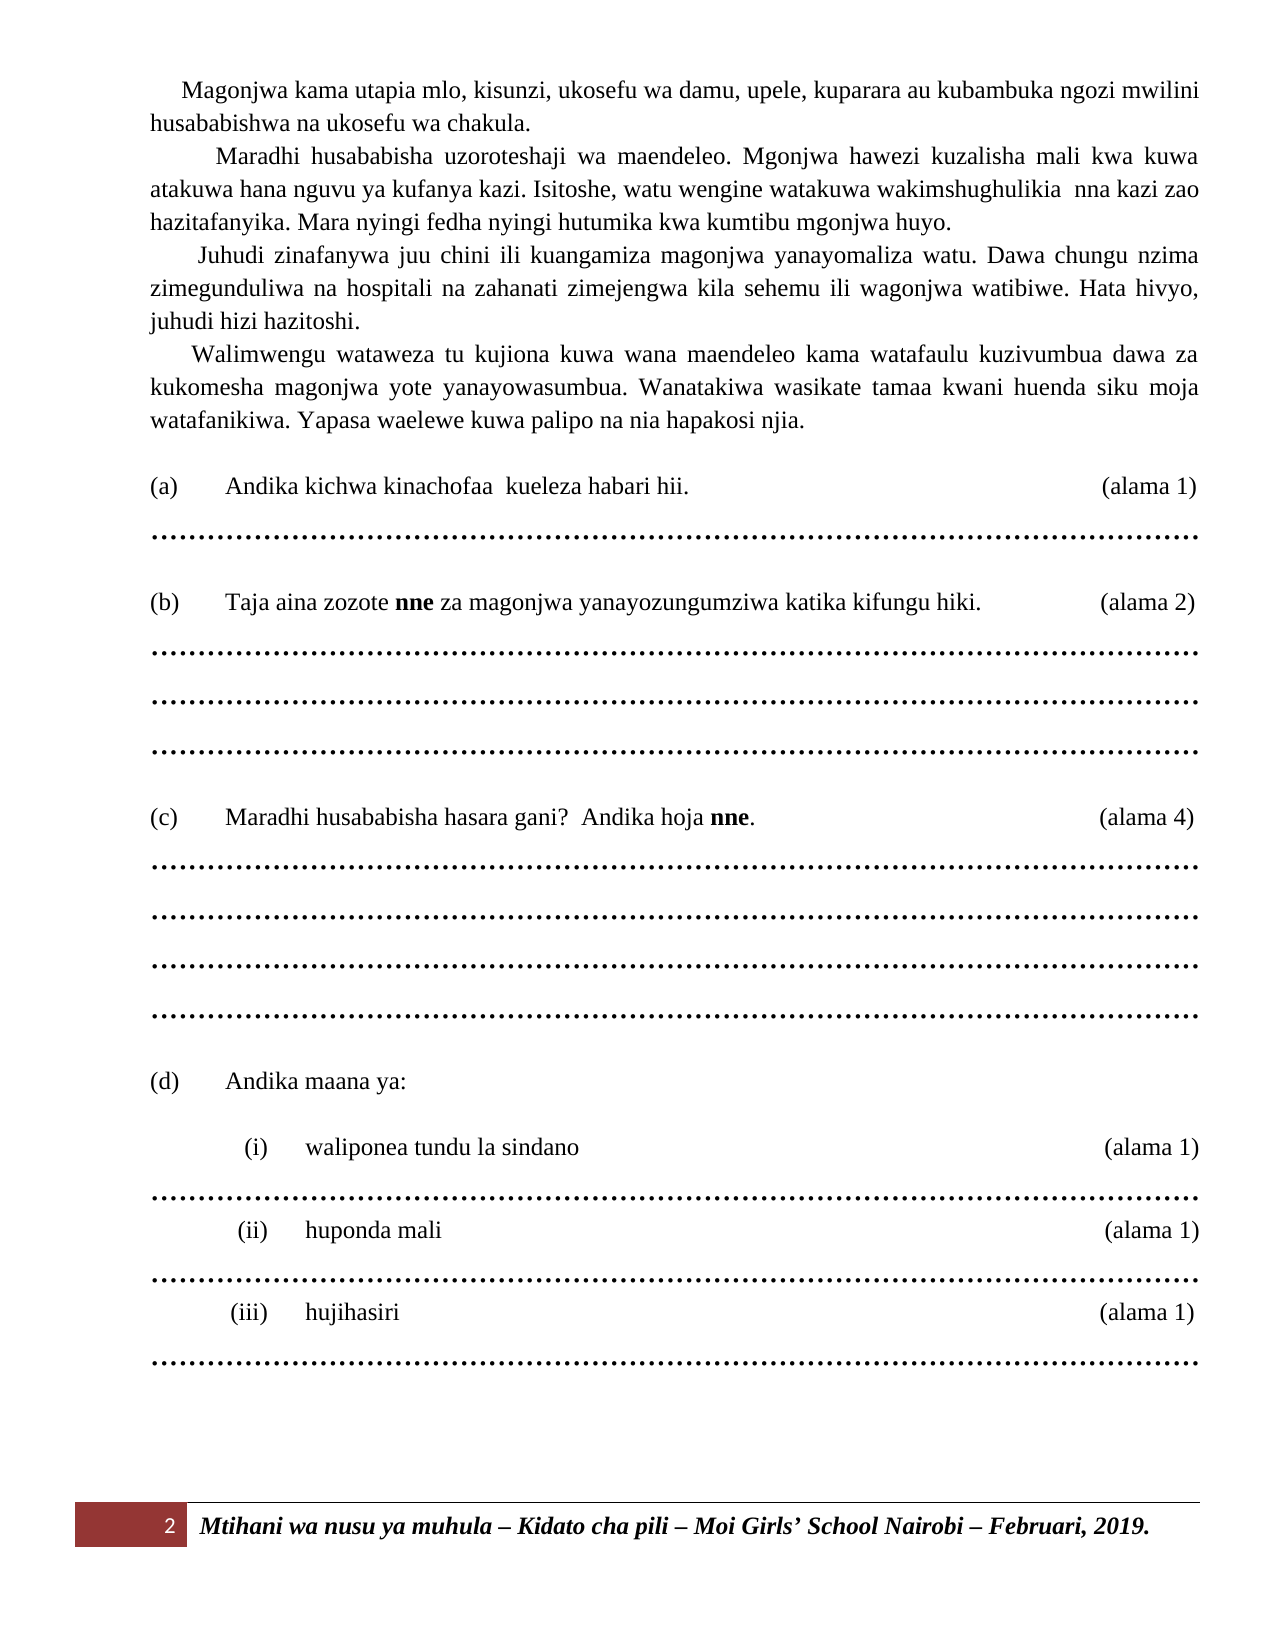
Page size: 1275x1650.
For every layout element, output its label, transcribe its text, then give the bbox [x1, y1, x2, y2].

list huponda mali (alama 1) [268, 1215, 1200, 1243]
list ................................................................................................................................................................................................................................................................................................................................................ [150, 620, 1200, 762]
list hujihasiri (alama 1) [268, 1297, 1200, 1326]
list Andika maana ya: [150, 1066, 1200, 1095]
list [150, 1248, 1200, 1291]
list Juhudi zinafanywa juu chini ili kuangamiza magonjwa yanayomaliza watu. Dawa chungu nzima zimegunduliwa na hospitali na zahanati zimejengwa kila sehemu ili wagonjwa watibiwe. Hata hivyo, juhudi hizi hazitoshi. [150, 240, 1200, 335]
list waliponea tundu la sindano (alama 1) [268, 1132, 1200, 1161]
list ................................................................................................................ [150, 1165, 1200, 1208]
list Maradhi husababisha uzoroteshaji wa maendeleo. Mgonjwa hawezi kuzalisha mali kwa kuwa atakuwa hana nguvu ya kufanya kazi. Isitoshe, watu wengine watakuwa wakimshughulikia nna kazi zao hazitafanyika. Mara nyingi fedha nyingi hutumika kwa kumtibu mgonjwa huyo. [150, 141, 1200, 236]
list Magonjwa kama utapia mlo, kisunzi, ukosefu wa damu, upele, kuparara au kubambuka ngozi mwilini husababishwa na ukosefu wa chakula. [150, 75, 1200, 137]
list Walimwengu wataweza tu kujiona kuwa wana maendeleo kama watafaulu kuzivumbua dawa za kukomesha magonjwa yote yanayowasumbua. Wanatakiwa wasikate tamaa kwani huenda siku moja watafanikiwa. Yapasa waelewe kuwa palipo na nia hapakosi njia. [150, 339, 1200, 434]
list ................................................................................................................ [150, 504, 1200, 547]
list ................................................................................................................................................................................................................................................................................................................................................................................................................................................................ [150, 835, 1200, 1027]
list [150, 1330, 1200, 1373]
list Andika kichwa kinachofaa kueleza habari hii. (alama 1) [150, 471, 1200, 500]
list Taja aina zozote nne za magonjwa yanayozungumziwa katika kifungu hiki. (alama 2) [150, 587, 1200, 616]
list Maradhi husababisha hasara gani? Andika hoja nne. (alama 4) [150, 802, 1200, 830]
